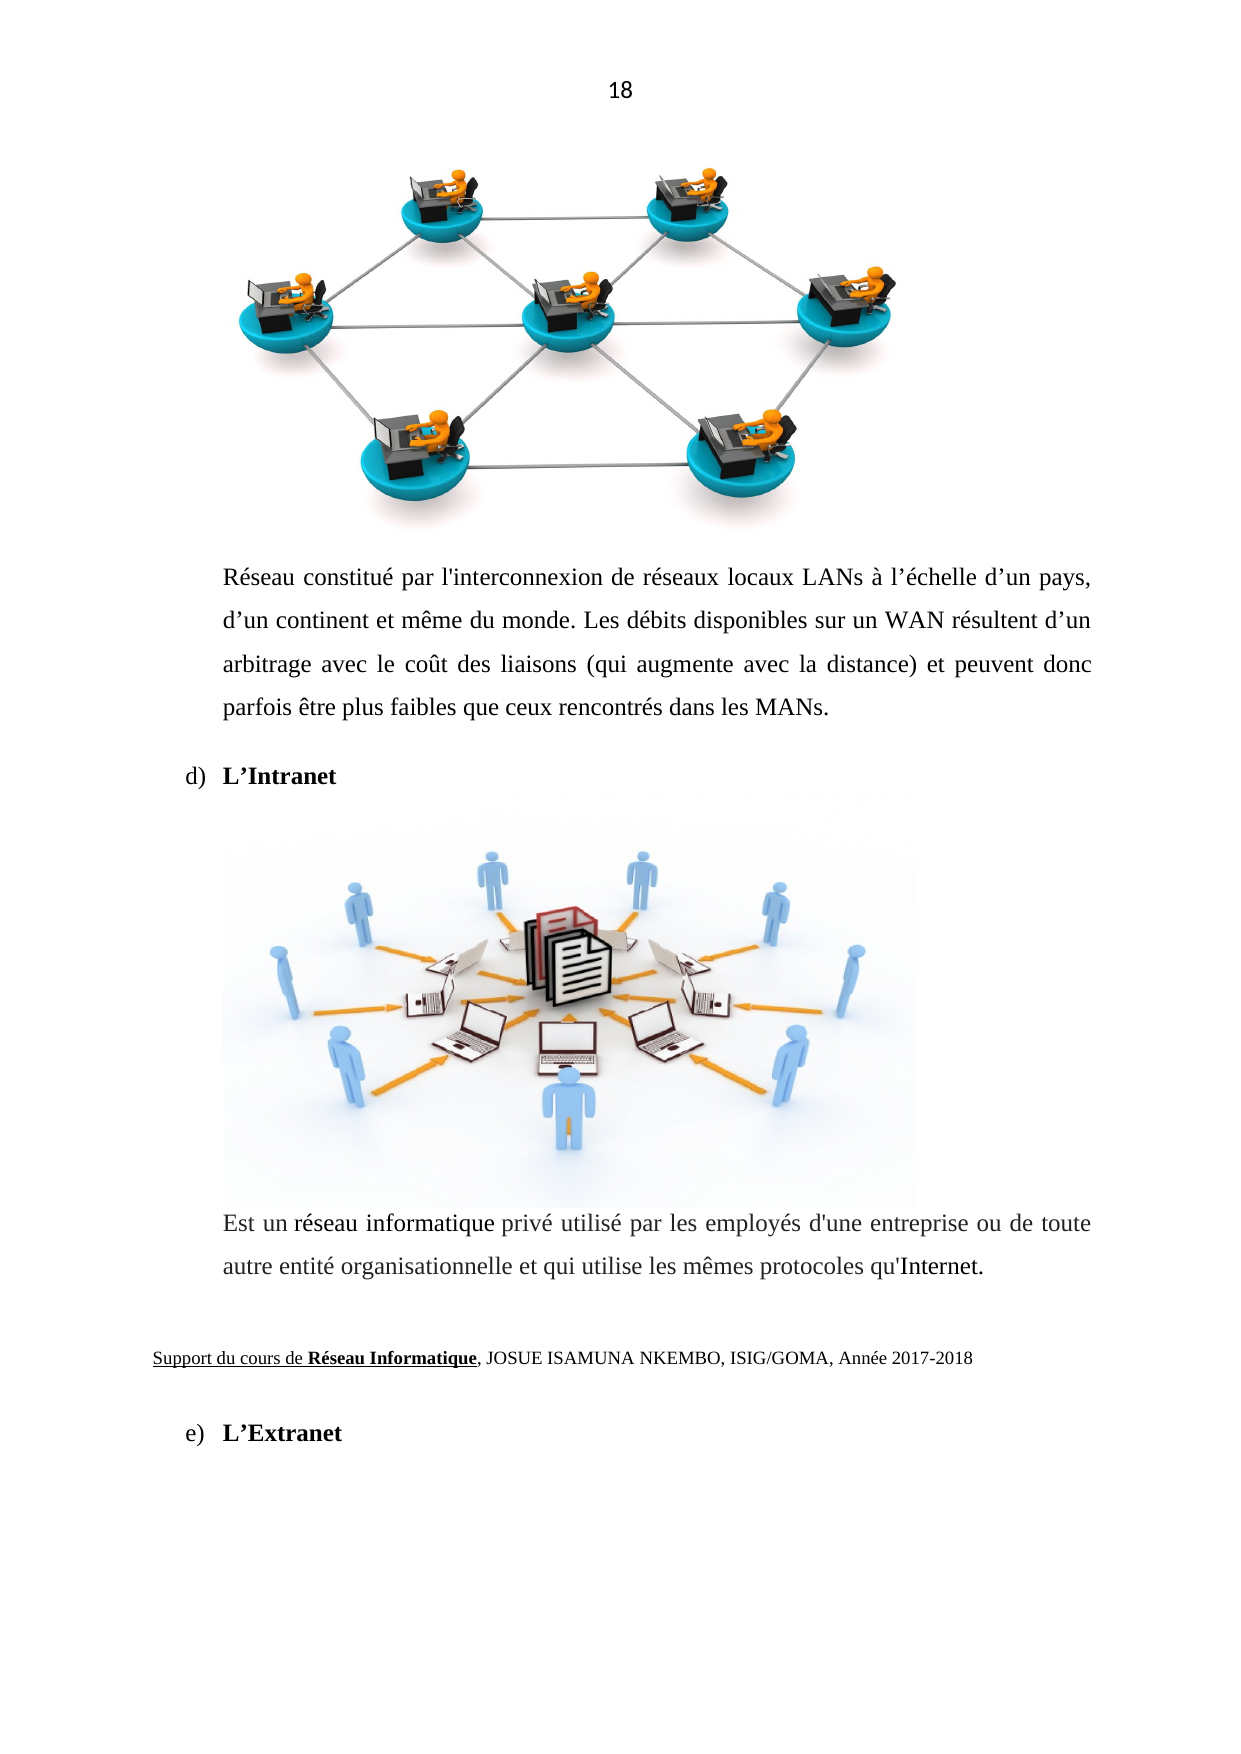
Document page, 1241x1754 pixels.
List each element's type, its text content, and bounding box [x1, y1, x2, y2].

list Réseau constitué par l'interconnexion de réseaux locaux LANs à l’échelle d’un pays, d’un continent et même du monde. Les débits disponibles sur un WAN résultent d’un arbitrage avec le coût des liaisons (qui augmente avec la distance) et peuvent donc parfois être plus faibles que ceux rencontrés dans les MANs. [223, 562, 1092, 721]
picture [222, 792, 917, 1208]
list L’Intranet [185, 761, 1092, 790]
text Support du cours de Réseau Informatique, JOSUE ISAMUNA NKEMBO, ISIG/GOMA, Année 2017-2018 [148, 1347, 1092, 1368]
picture [222, 147, 908, 534]
list L’Extranet [185, 1418, 1092, 1446]
list Est un réseau informatique privé utilisé par les employés d'une entreprise ou de toute autre entité organisationnelle et qui utilise les mêmes protocoles qu'Internet. [223, 1237, 1092, 1280]
